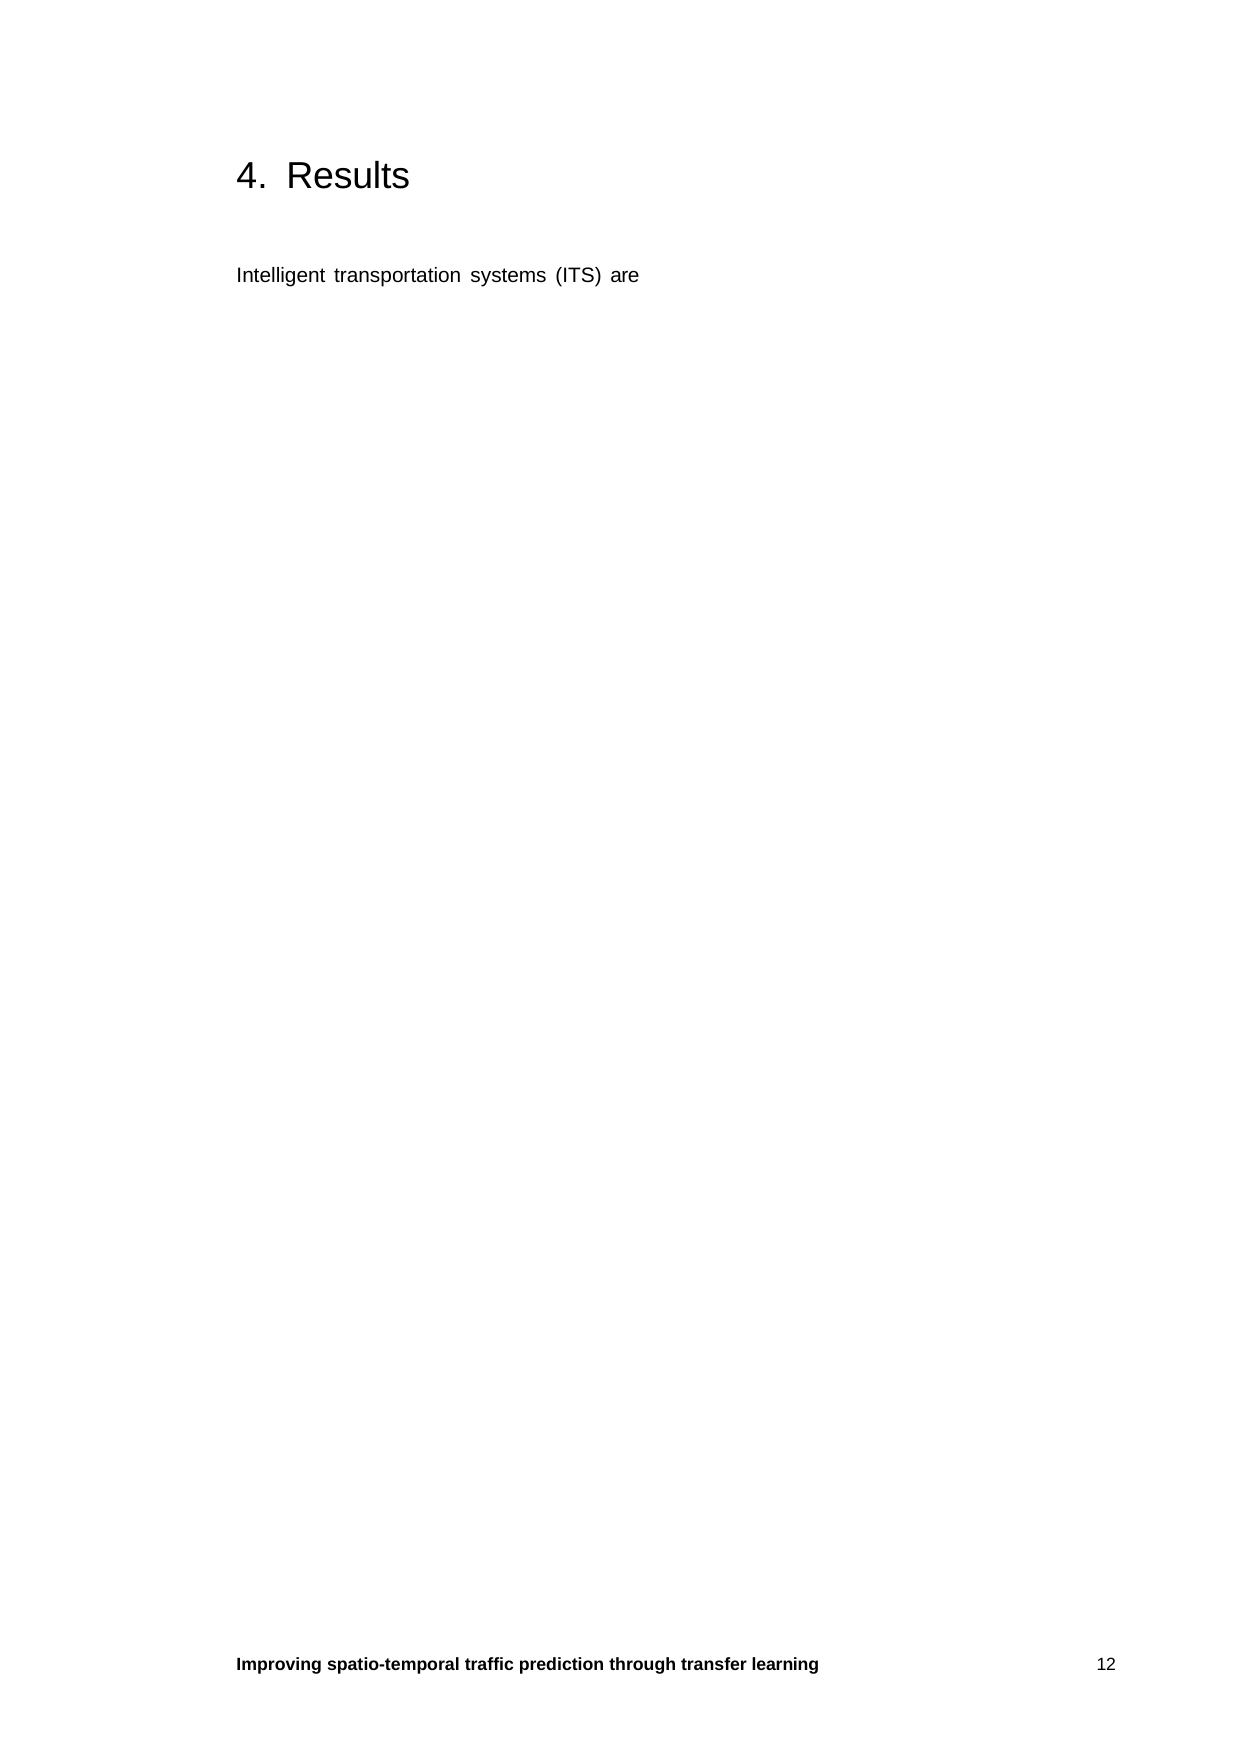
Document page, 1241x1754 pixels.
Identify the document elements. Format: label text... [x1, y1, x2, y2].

subtitle Results [236, 153, 1128, 196]
text Intelligent transportation systems (ITS) are [236, 263, 1128, 287]
